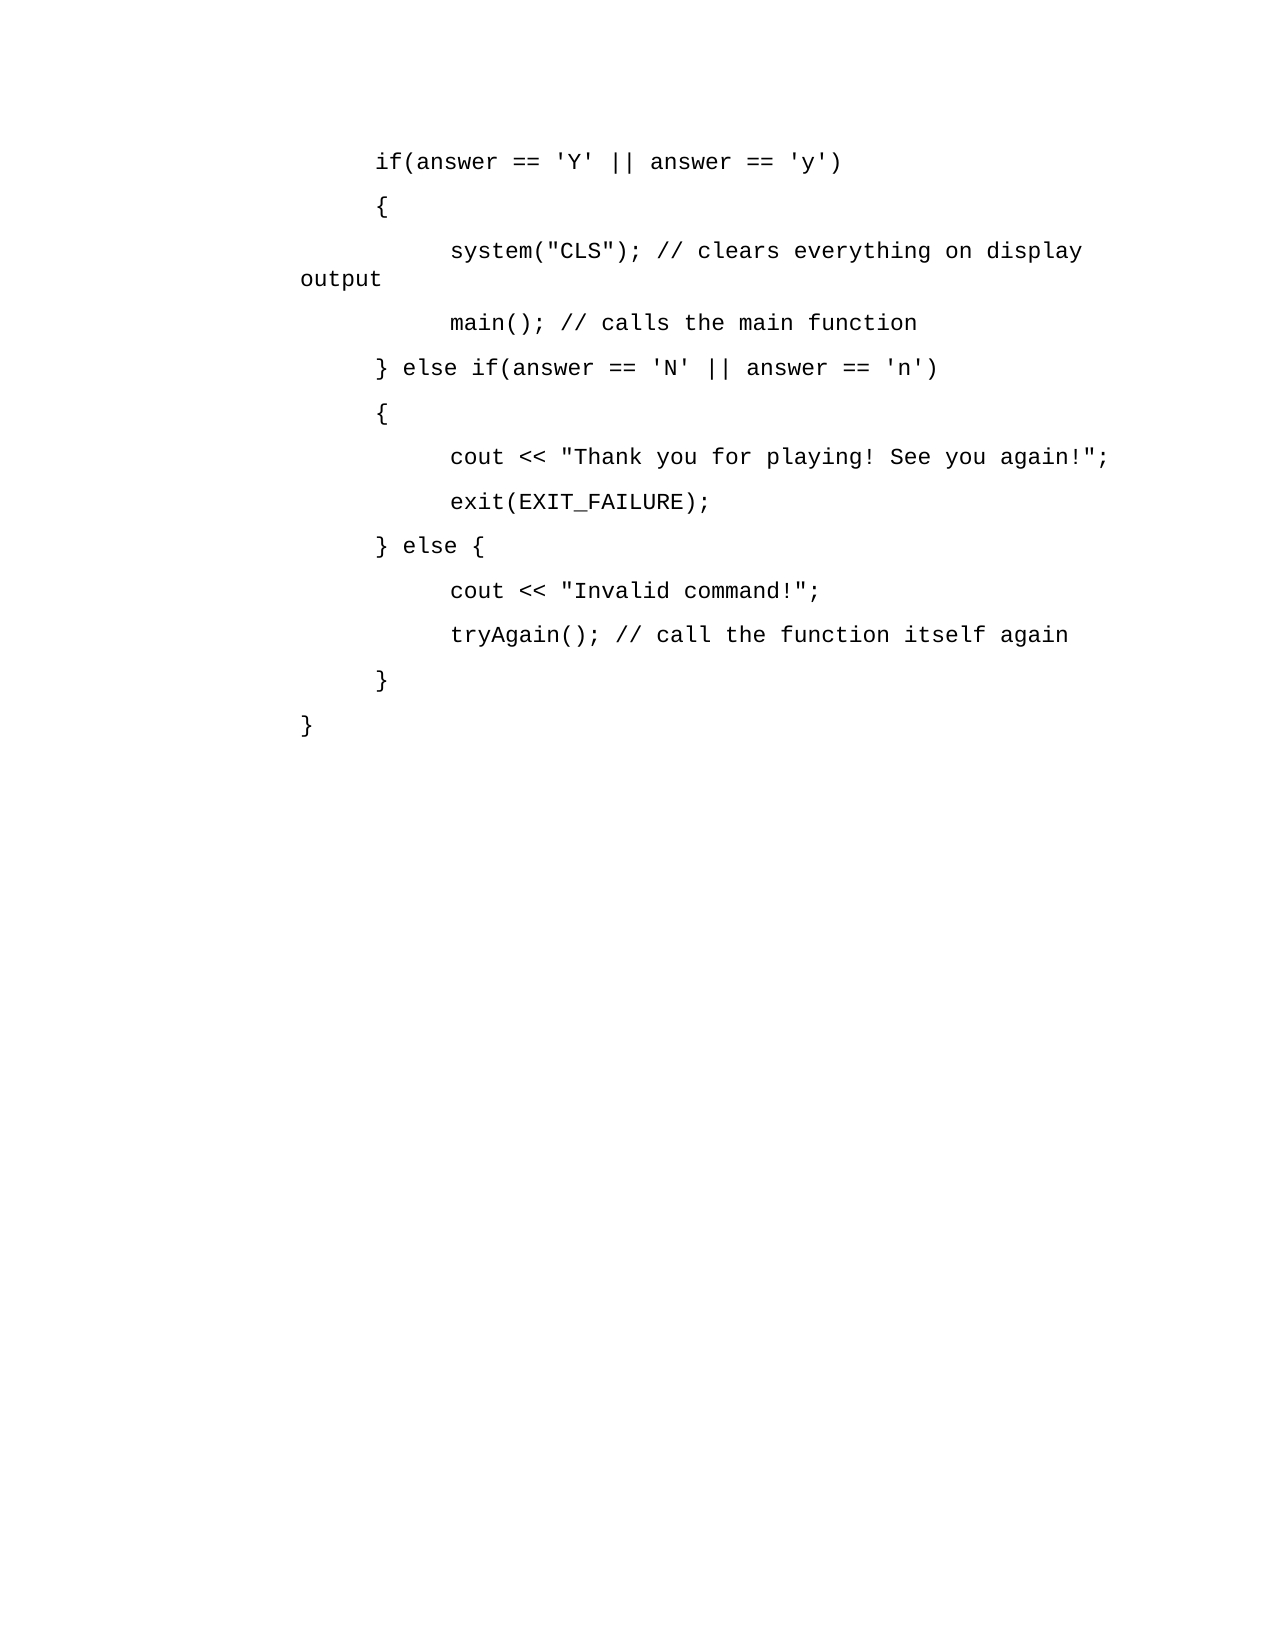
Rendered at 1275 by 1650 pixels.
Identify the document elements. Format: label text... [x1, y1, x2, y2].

text { [300, 194, 1125, 221]
text } else if(answer == 'N' || answer == 'n') [300, 356, 1125, 382]
text cout << "Thank you for playing! See you again!"; [300, 445, 1125, 471]
text main(); // calls the main function [300, 312, 1125, 338]
text } else { [300, 534, 1125, 561]
text } [300, 713, 1125, 739]
text } [300, 668, 1125, 694]
text system("CLS"); // clears everything on display output [300, 239, 1125, 293]
text tryAgain(); // call the function itself again [300, 624, 1125, 650]
text exit(EXIT_FAILURE); [300, 490, 1125, 516]
text if(answer == 'Y' || answer == 'y') [300, 150, 1125, 176]
text cout << "Invalid command!"; [300, 579, 1125, 605]
text { [300, 401, 1125, 427]
